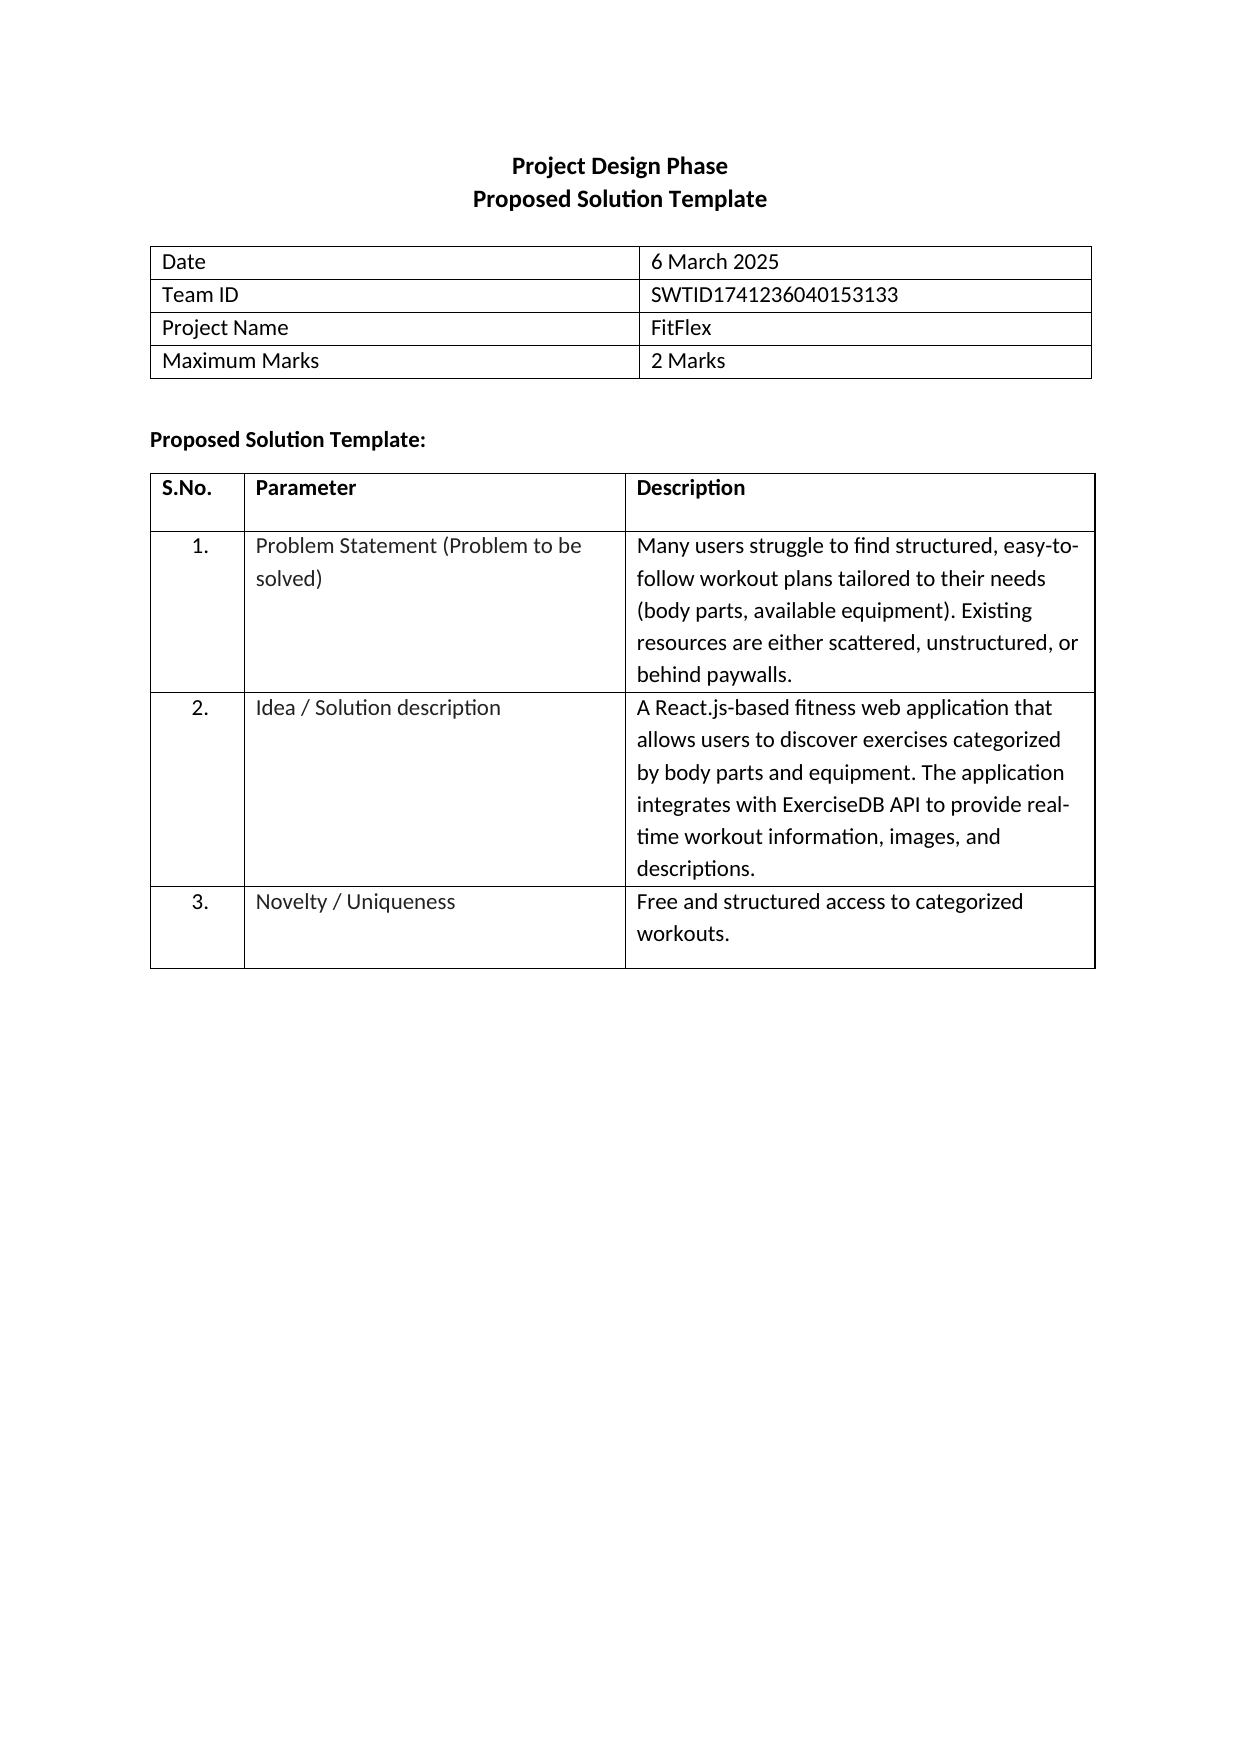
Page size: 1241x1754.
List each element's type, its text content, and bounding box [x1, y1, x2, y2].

table_header Description [626, 474, 1094, 531]
table_cell Maximum Marks [151, 346, 639, 378]
table_cell [151, 693, 244, 886]
table_header Date [151, 247, 639, 279]
table_cell Project Name [151, 313, 639, 345]
table_cell 2 Marks [640, 346, 1091, 378]
table_cell [151, 887, 244, 968]
table_cell Novelty / Uniqueness [245, 887, 625, 968]
table_cell Idea / Solution description [245, 693, 625, 886]
text Project Design Phase [150, 150, 1090, 181]
table_header S.No. [151, 474, 244, 531]
table_cell Problem Statement (Problem to be solved) [245, 532, 625, 692]
table_cell A React.js-based fitness web application that allows users to discover exercises categorized by body parts and equipment. The application integrates with ExerciseDB API to provide real-time workout information, images, and descriptions. [626, 693, 1094, 886]
table_cell [151, 532, 244, 692]
table_cell FitFlex [640, 313, 1091, 345]
table_cell SWTID1741236040153133 [640, 280, 1091, 312]
table_header Parameter [245, 474, 625, 531]
table_cell Free and structured access to categorized workouts. [626, 887, 1094, 968]
table_header 6 March 2025 [640, 247, 1091, 279]
text Proposed Solution Template: [150, 426, 1090, 454]
table_cell Many users struggle to find structured, easy-to-follow workout plans tailored to their needs (body parts, available equipment). Existing resources are either scattered, unstructured, or behind paywalls. [626, 532, 1094, 692]
table_cell Team ID [151, 280, 639, 312]
text Proposed Solution Template [150, 183, 1090, 213]
